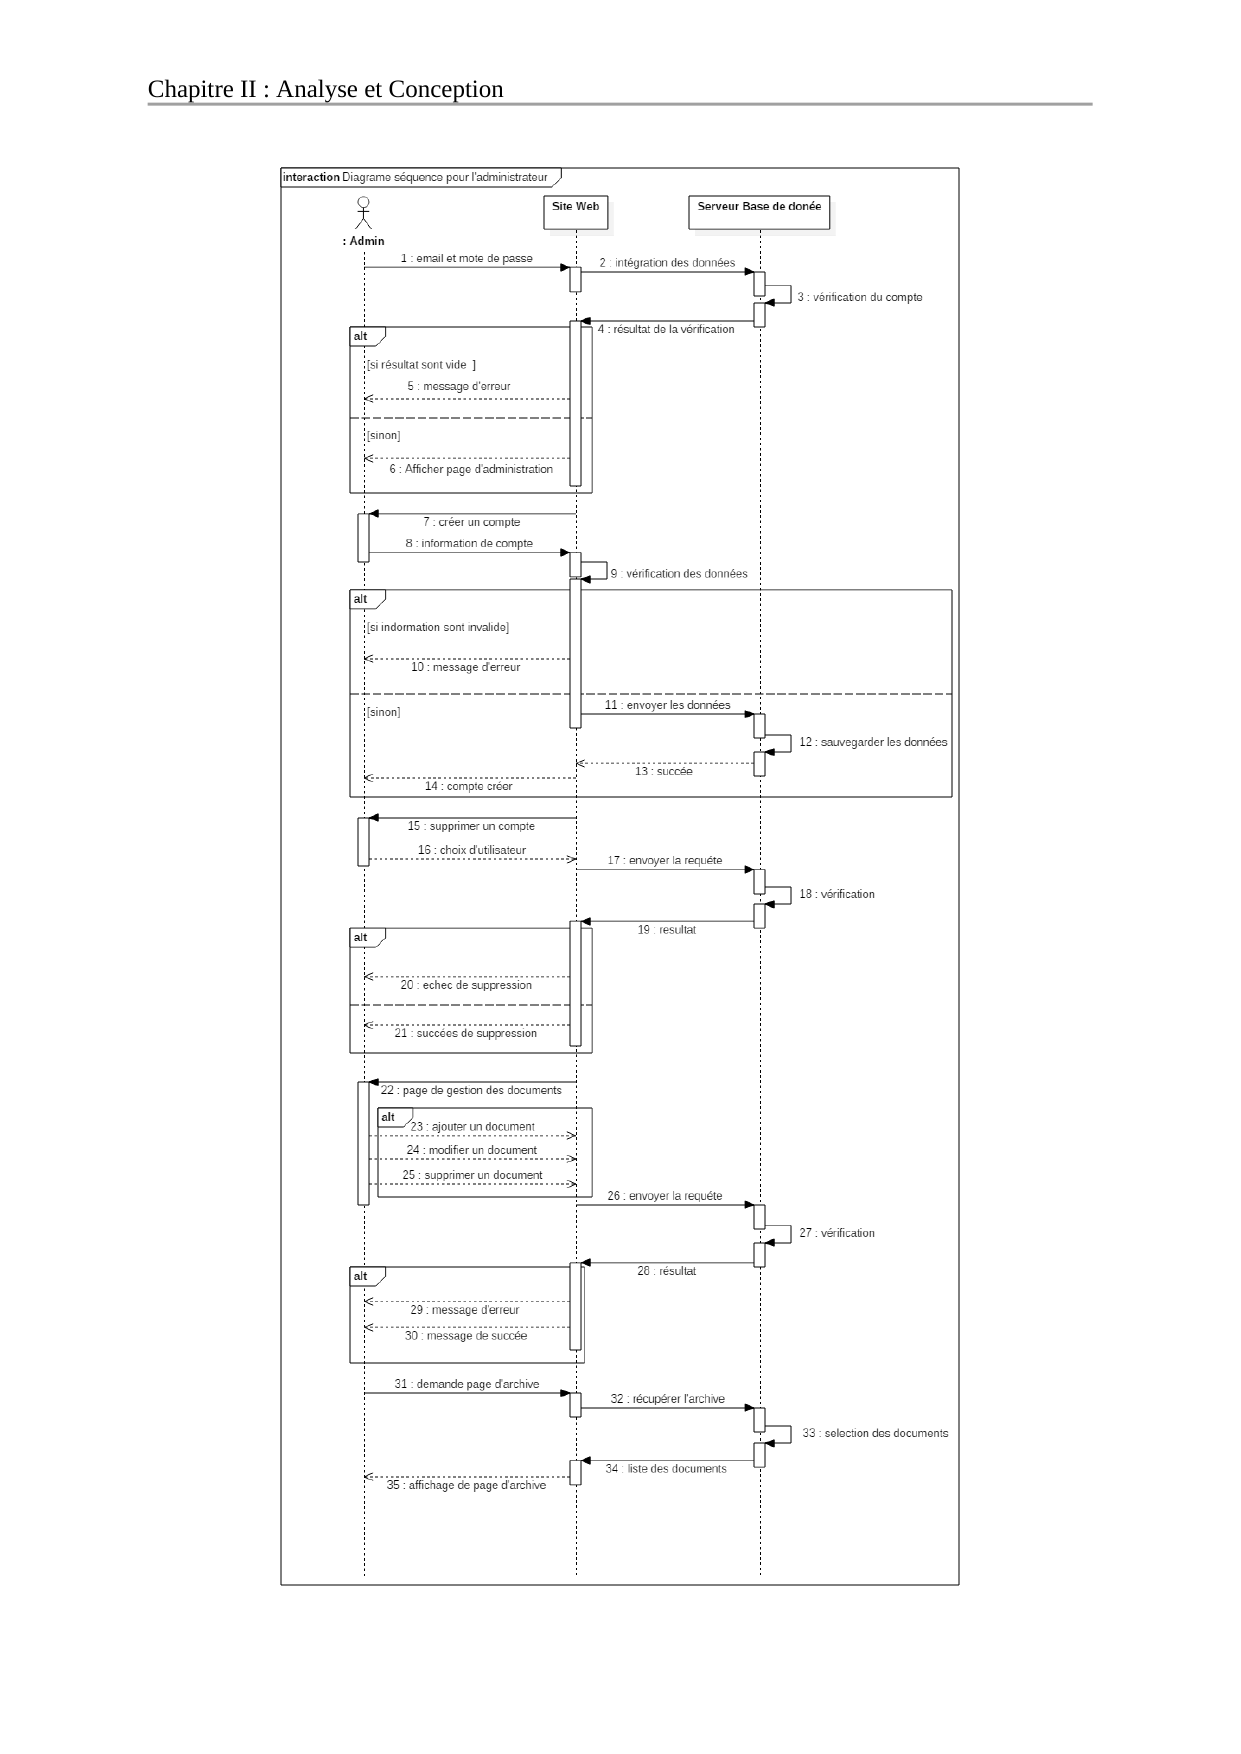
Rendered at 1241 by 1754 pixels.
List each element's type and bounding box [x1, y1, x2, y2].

picture [272, 160, 968, 1607]
